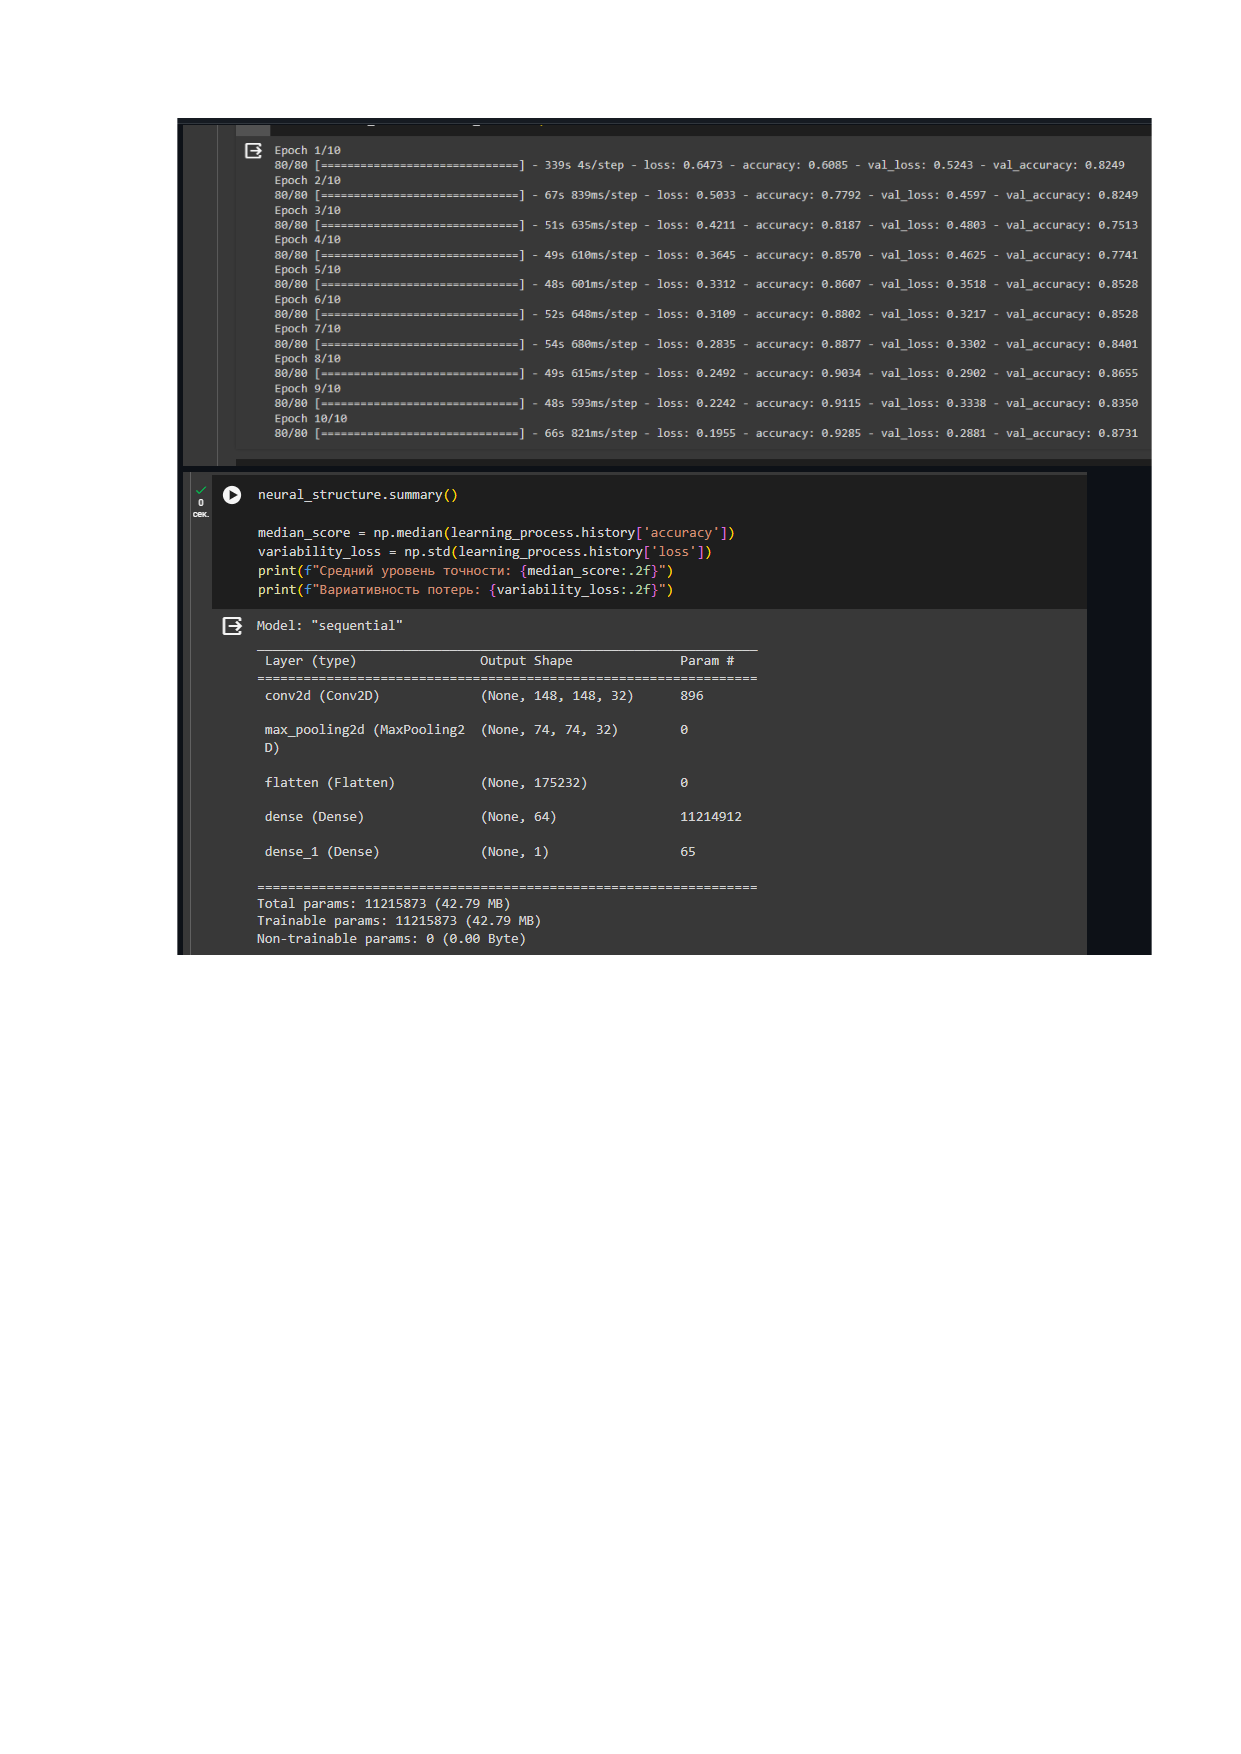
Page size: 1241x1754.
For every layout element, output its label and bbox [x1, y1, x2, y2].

picture [177, 118, 1152, 955]
